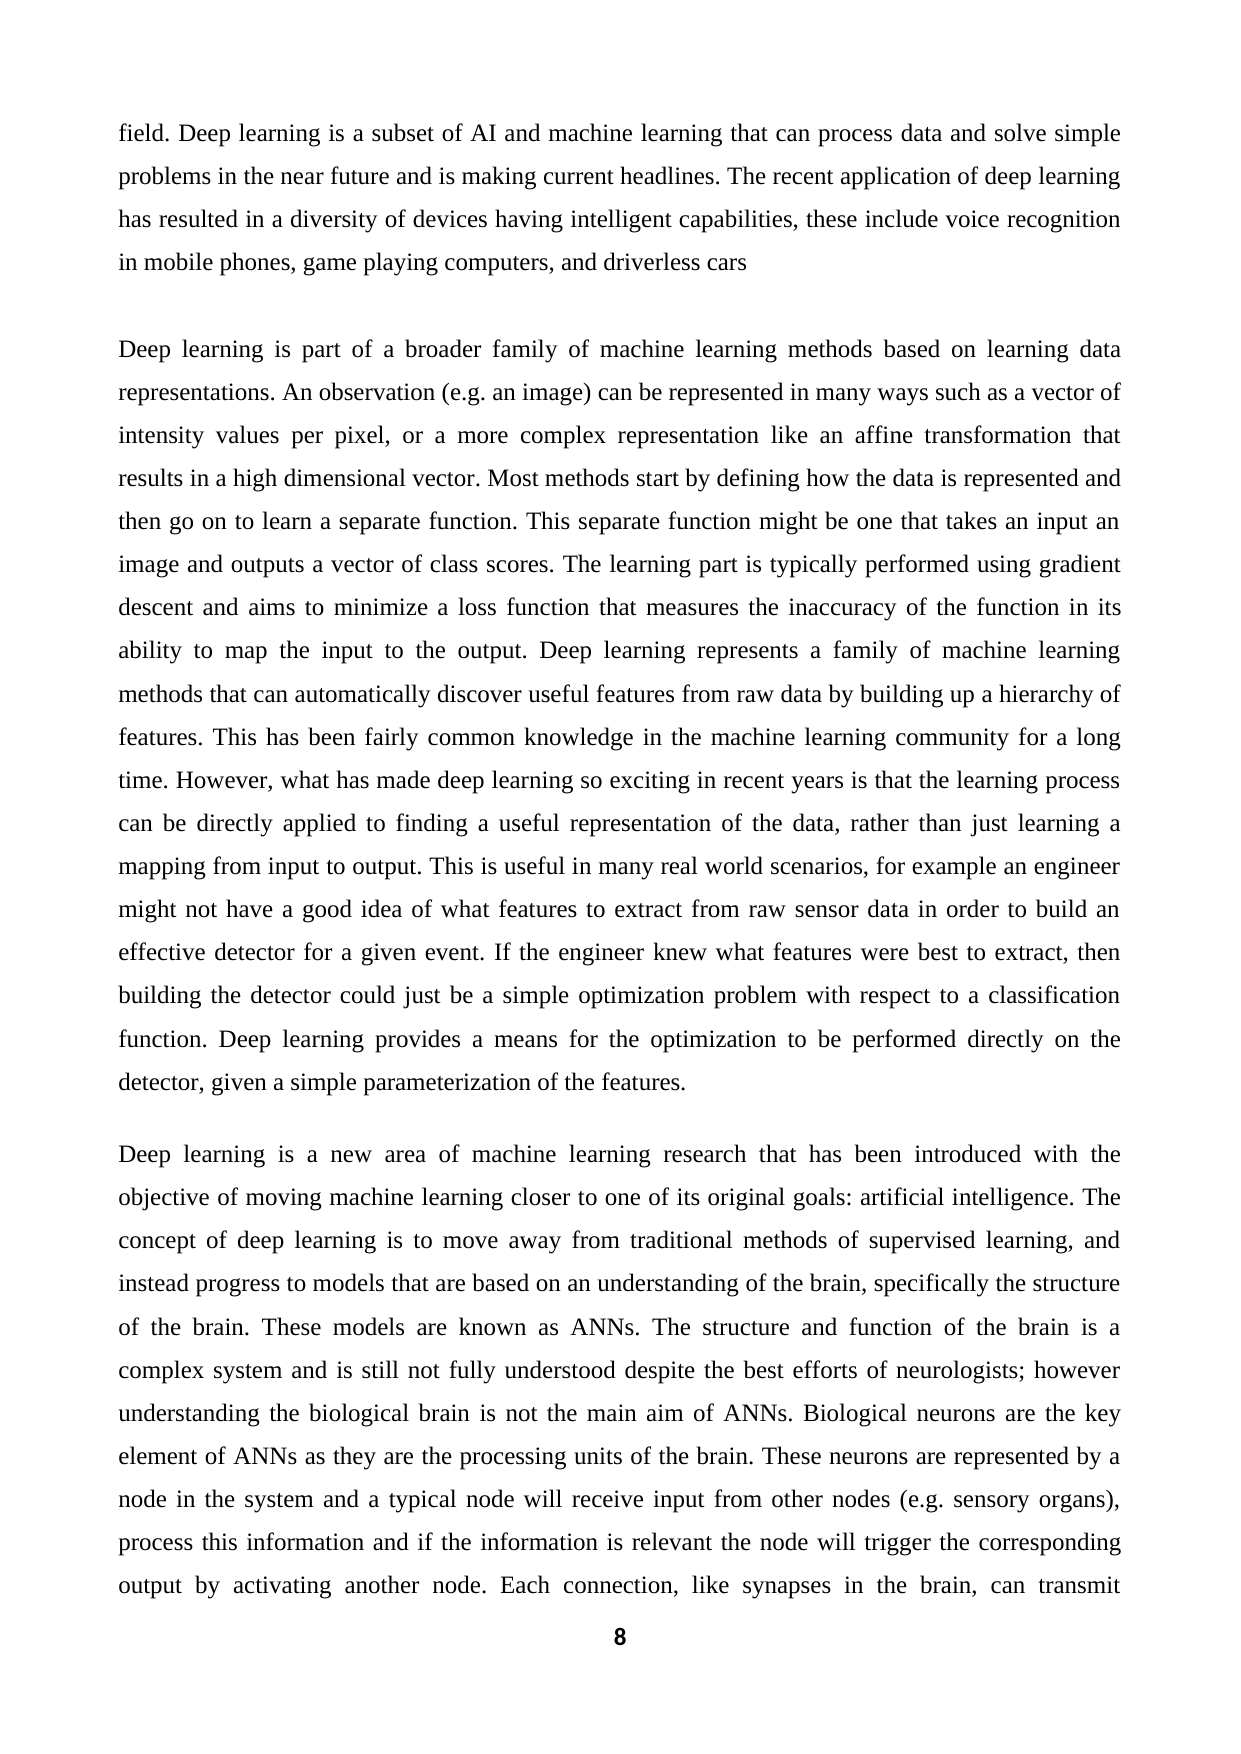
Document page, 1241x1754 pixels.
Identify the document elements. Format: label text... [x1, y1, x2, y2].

text Deep learning is part of a broader family of machine learning methods based on learning data representations. An observation (e.g. an image) can be represented in many ways such as a vector of intensity values per pixel, or a more complex representation like an affine transformation that results in a high dimensional vector. Most methods start by defining how the data is represented and then go on to learn a separate function. This separate function might be one that takes an input an image and outputs a vector of class scores. The learning part is typically performed using gradient descent and aims to minimize a loss function that measures the inaccuracy of the function in its ability to map the input to the output. Deep learning represents a family of machine learning methods that can automatically discover useful features from raw data by building up a hierarchy of features. This has been fairly common knowledge in the machine learning community for a long time. However, what has made deep learning so exciting in recent years is that the learning process can be directly applied to finding a useful representation of the data, rather than just learning a mapping from input to output. This is useful in many real world scenarios, for example an engineer might not have a good idea of what features to extract from raw sensor data in order to build an effective detector for a given event. If the engineer knew what features were best to extract, then building the detector could just be a simple optimization problem with respect to a classification function. Deep learning provides a means for the optimization to be performed directly on the detector, given a simple parameterization of the features. [118, 334, 1122, 1096]
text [118, 1139, 1122, 1599]
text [118, 118, 1122, 276]
